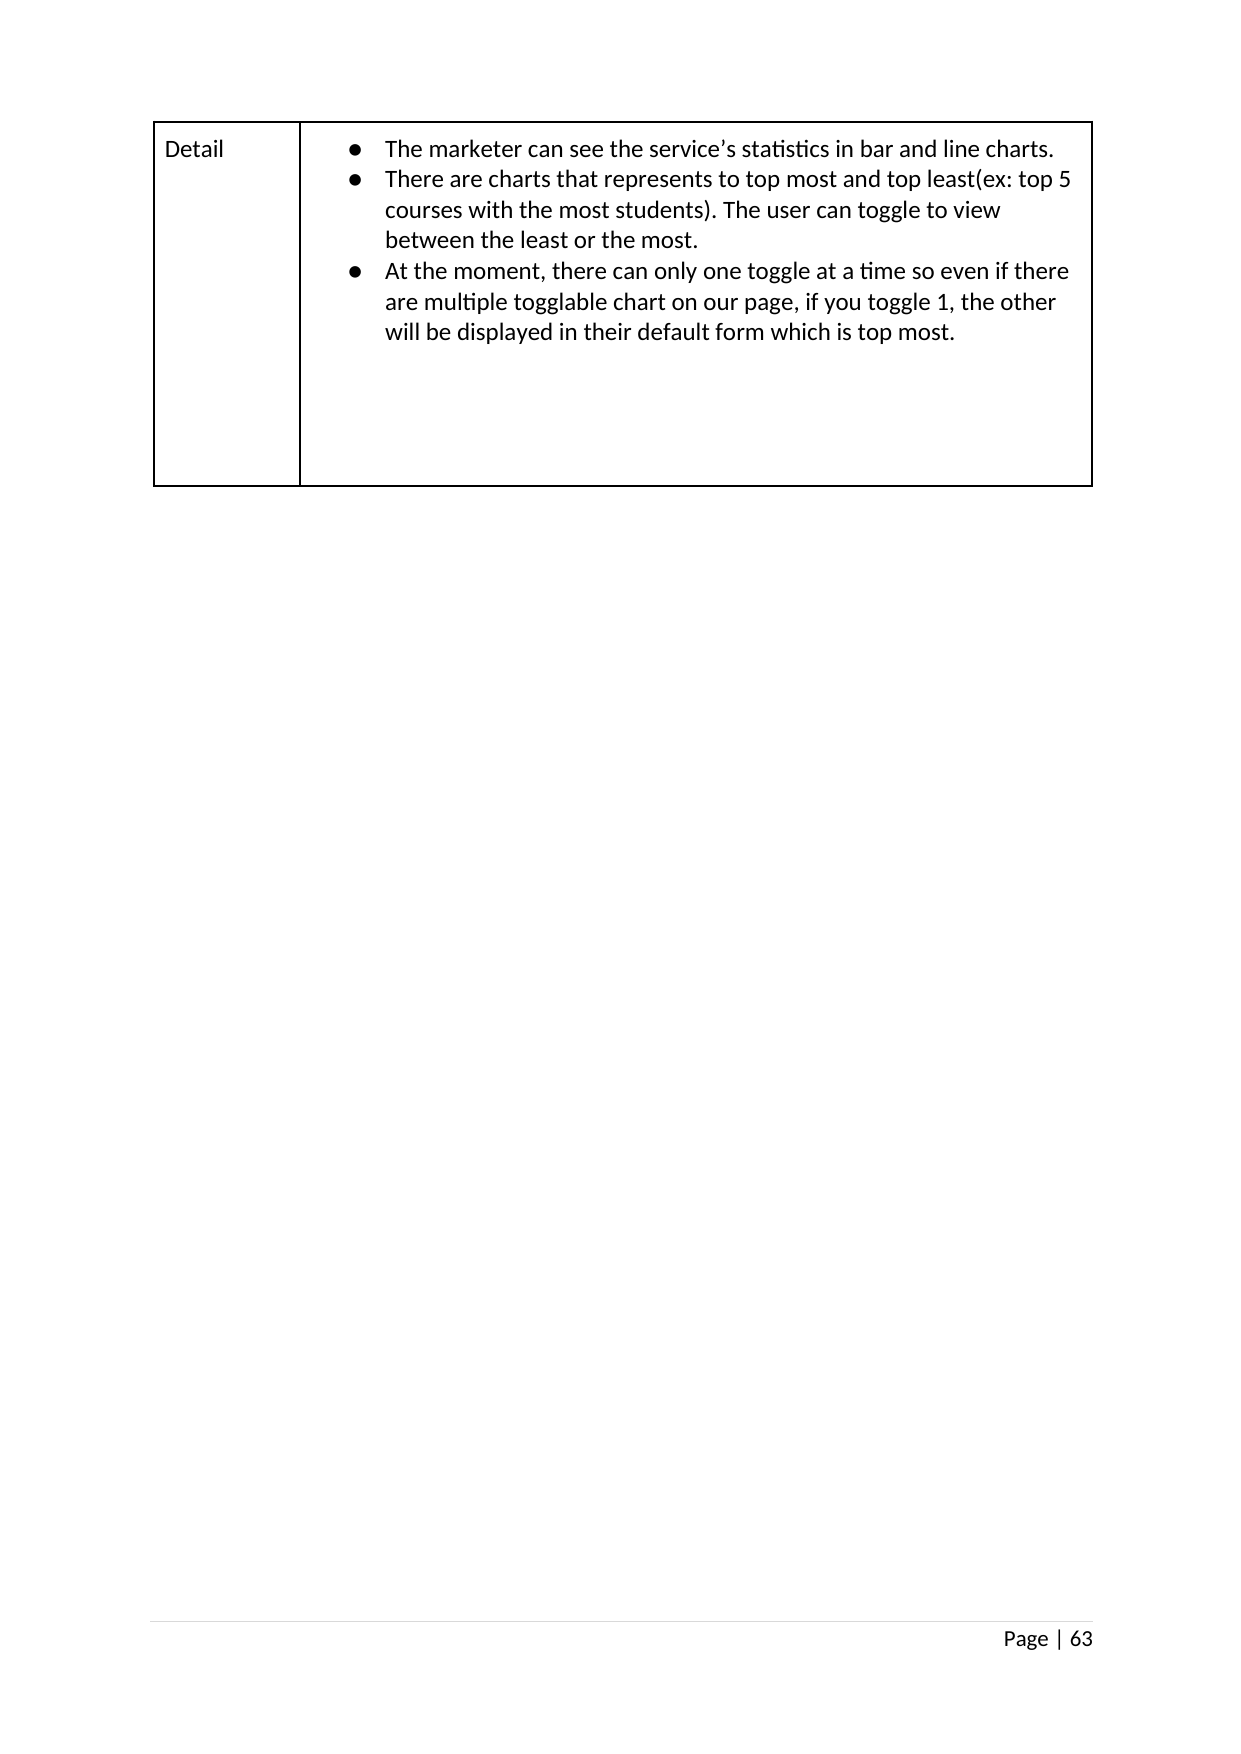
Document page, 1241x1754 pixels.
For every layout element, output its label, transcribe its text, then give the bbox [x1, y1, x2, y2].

table_cell The marketer can see the service’s statistics in bar and line charts. There are charts that represents to top most and top least(ex: top 5 courses with the most students). The user can toggle to view between the least or the most. At the moment, there can only one toggle at a time so even if there are multiple togglable chart on our page, if you toggle 1, the other will be displayed in their default form which is top most. [301, 123, 1091, 485]
table_cell Detail [155, 123, 299, 485]
